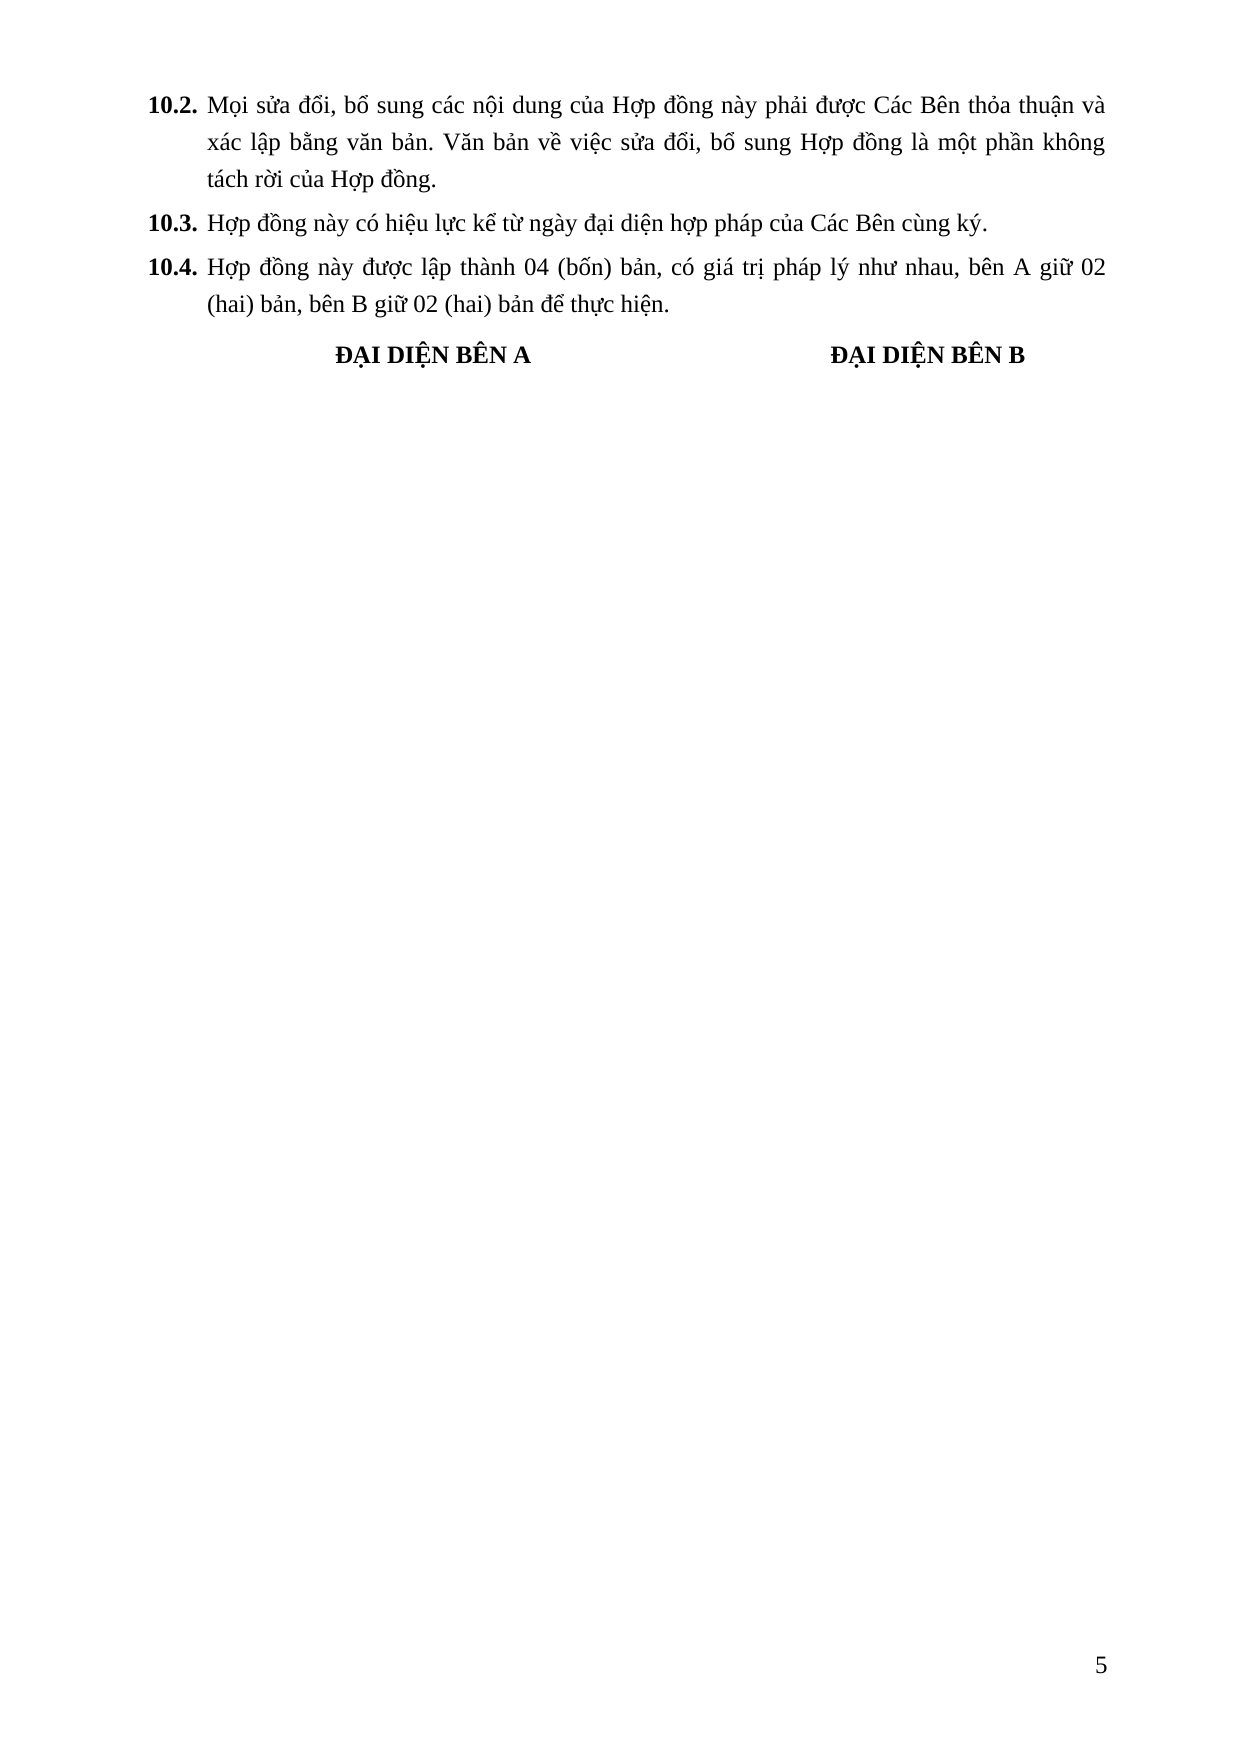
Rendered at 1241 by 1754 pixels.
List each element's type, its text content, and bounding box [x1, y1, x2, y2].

table_header ĐẠI DIỆN BÊN A [153, 333, 713, 429]
list Hợp đồng này được lập thành 04 (bốn) bản, có giá trị pháp lý như nhau, bên A giữ 02 (hai) bản, bên B giữ 02 (hai) bản để thực hiện. [148, 252, 1107, 318]
table_header ĐẠI DIỆN BÊN B [714, 333, 1142, 429]
list Hợp đồng này có hiệu lực kể từ ngày đại diện hợp pháp của Các Bên cùng ký. [148, 208, 1107, 237]
list Mọi sửa đổi, bổ sung các nội dung của Hợp đồng này phải được Các Bên thỏa thuận và xác lập bằng văn bản. Văn bản về việc sửa đổi, bổ sung Hợp đồng là một phần không tách rời của Hợp đồng. [148, 90, 1107, 193]
